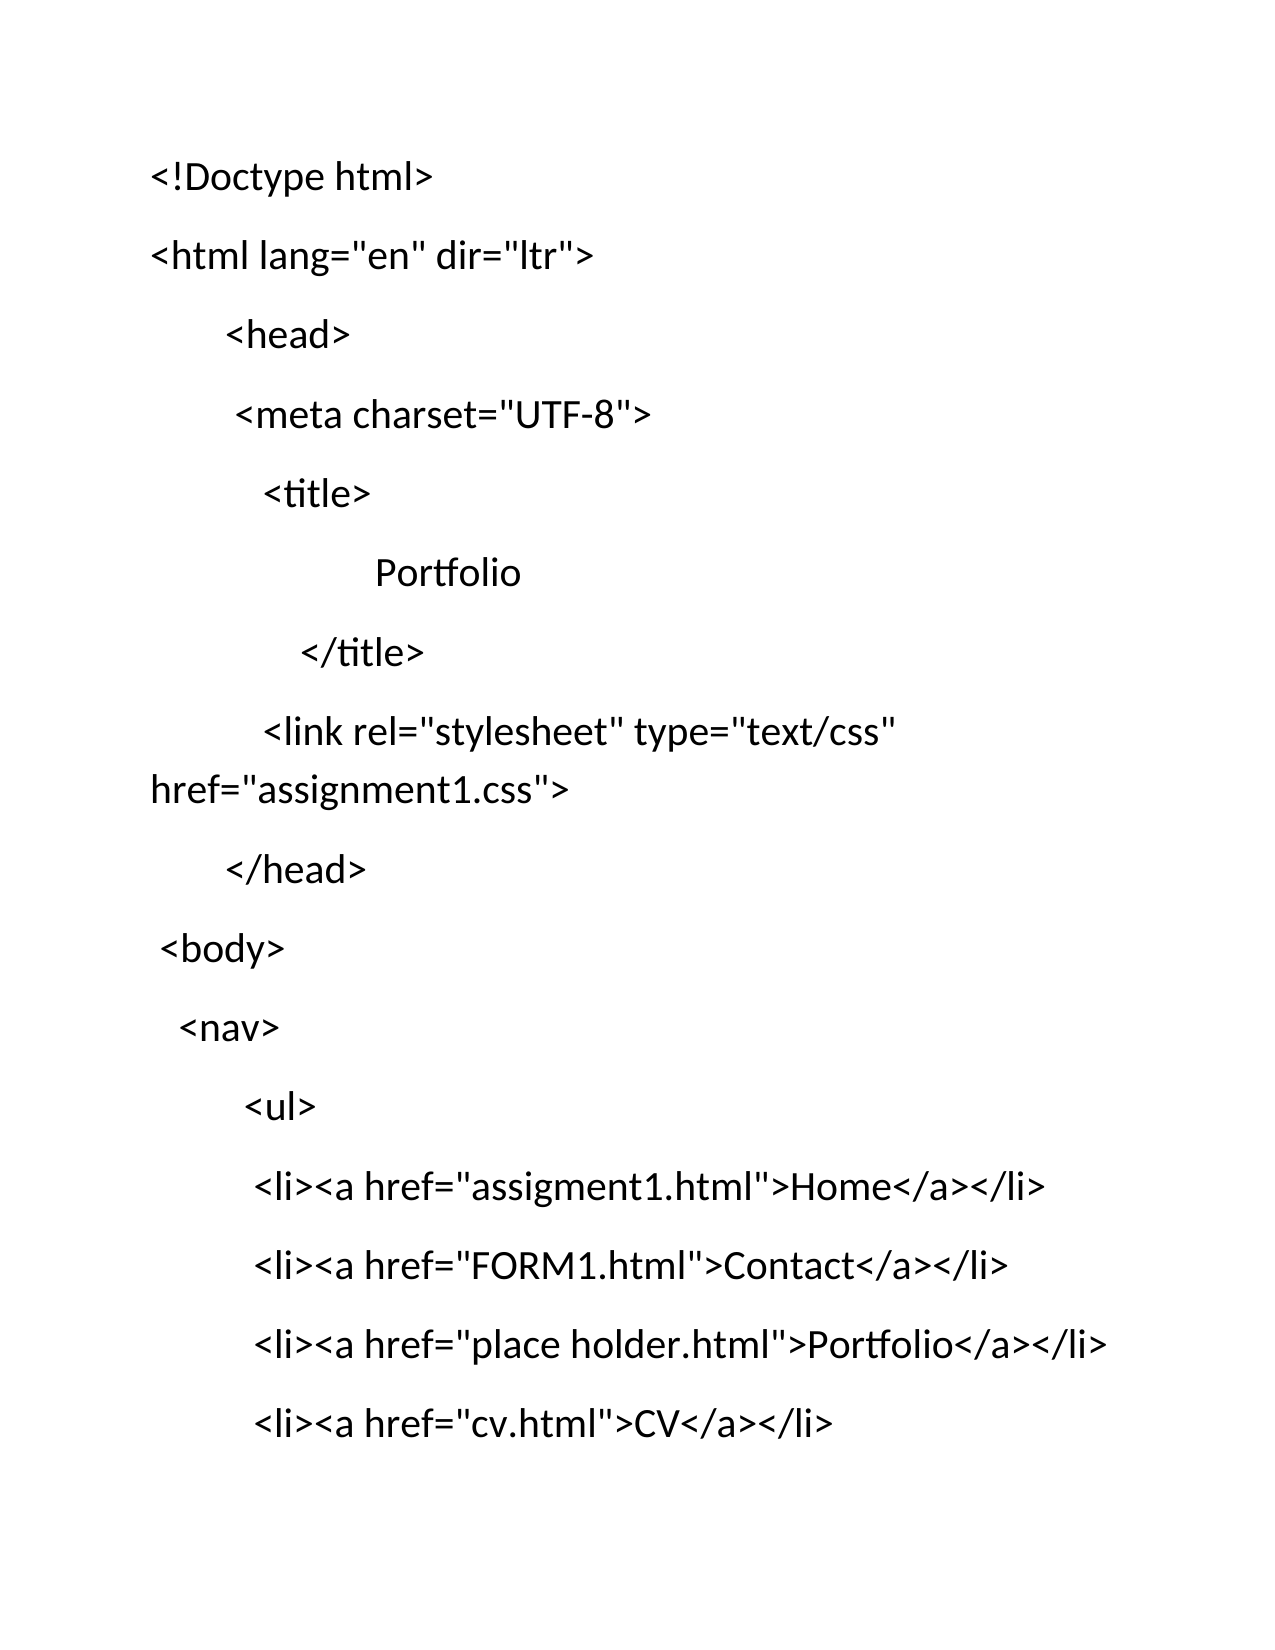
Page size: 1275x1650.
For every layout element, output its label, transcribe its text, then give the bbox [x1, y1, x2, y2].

text Portfolio [150, 546, 1125, 597]
text <nav> [150, 1001, 1125, 1052]
text <title> [150, 467, 1125, 518]
text <!Doctype html> [150, 150, 1125, 201]
text <head> [150, 308, 1125, 359]
text </head> [150, 843, 1125, 893]
text <li><a href="place holder.html">Portfolio</a></li> [150, 1318, 1125, 1369]
text <html lang="en" dir="ltr"> [150, 229, 1125, 280]
text <li><a href="FORM1.html">Contact</a></li> [150, 1239, 1125, 1290]
text <meta charset="UTF-8"> [150, 388, 1125, 439]
text <li><a href="cv.html">CV</a></li> [150, 1397, 1125, 1448]
text <body> [150, 922, 1125, 973]
text </title> [150, 626, 1125, 676]
text <ul> [150, 1080, 1125, 1131]
text <link rel="stylesheet" type="text/css" href="assignment1.css"> [150, 705, 1125, 814]
text <li><a href="assigment1.html">Home</a></li> [150, 1160, 1125, 1211]
